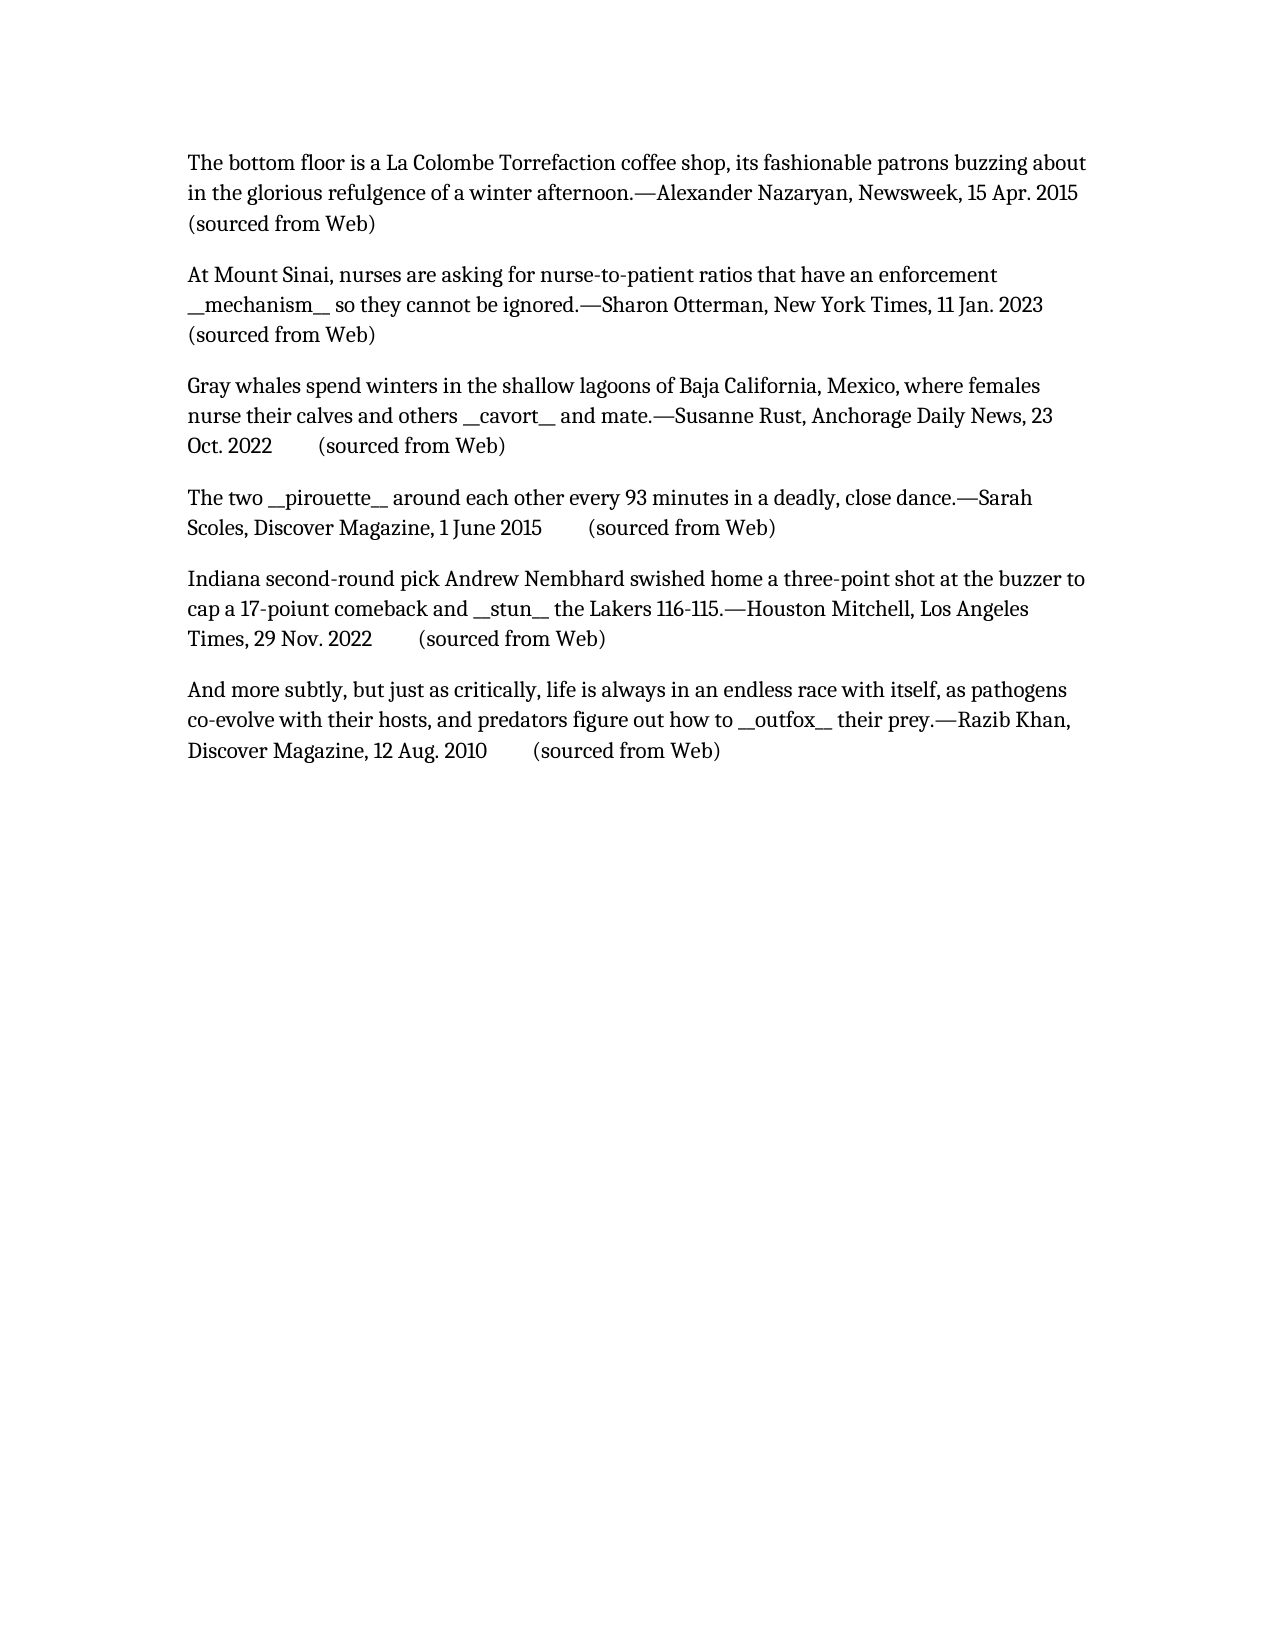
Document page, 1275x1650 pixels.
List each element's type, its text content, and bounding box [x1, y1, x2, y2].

text Indiana second-round pick Andrew Nembhard swished home a three-point shot at the buzzer to cap a 17-poiunt comeback and __stun__ the Lakers 116-115.—Houston Mitchell, Los Angeles Times, 29 Nov. 2022 (sourced from Web) [187, 566, 1087, 652]
text Gray whales spend winters in the shallow lagoons of Baja California, Mexico, where females nurse their calves and others __cavort__ and mate.—Susanne Rust, Anchorage Daily News, 23 Oct. 2022 (sourced from Web) [187, 373, 1087, 460]
text The two __pirouette__ around each other every 93 minutes in a deadly, close dance.—Sarah Scoles, Discover Magazine, 1 June 2015 (sourced from Web) [187, 484, 1087, 541]
text The bottom floor is a La Colombe Torrefaction coffee shop, its fashionable patrons buzzing about in the glorious refulgence of a winter afternoon.—Alexander Nazaryan, Newsweek, 15 Apr. 2015 (sourced from Web) [187, 150, 1087, 237]
text At Mount Sinai, nurses are asking for nurse-to-patient ratios that have an enforcement __mechanism__ so they cannot be ignored.—Sharon Otterman, New York Times, 11 Jan. 2023 (sourced from Web) [187, 261, 1087, 348]
text And more subtly, but just as critically, life is always in an endless race with itself, as pathogens co-evolve with their hosts, and predators figure out how to __outfox__ their prey.—Razib Khan, Discover Magazine, 12 Aug. 2010 (sourced from Web) [187, 677, 1087, 764]
